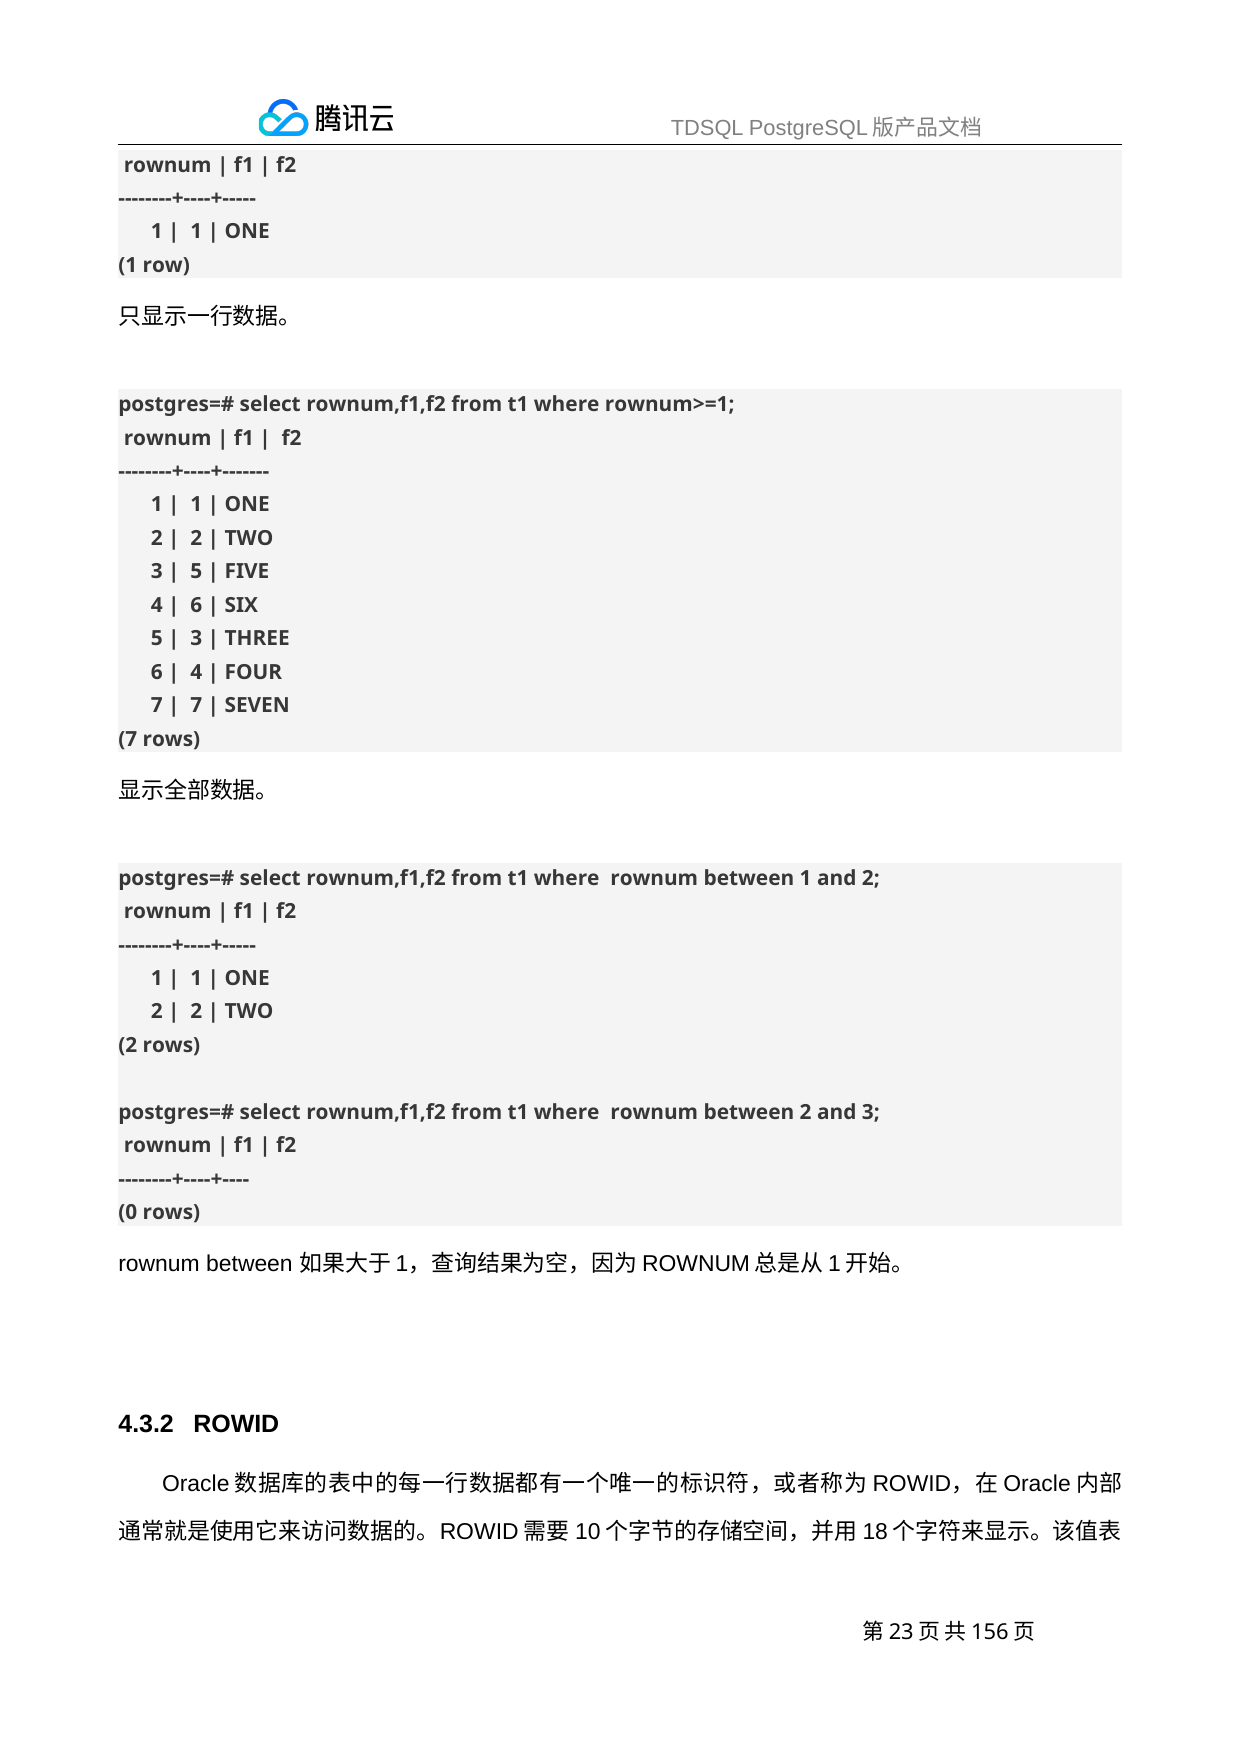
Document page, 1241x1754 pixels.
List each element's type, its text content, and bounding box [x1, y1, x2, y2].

text 2 | 2 | TWO [118, 523, 1122, 551]
text postgres=# select rownum,f1,f2 from t1 where rownum between 1 and 2; [118, 863, 1122, 891]
text rownum between 如果大于1，查询结果为空，因为ROWNUM总是从1开始。 [118, 1231, 1122, 1279]
text (1 row) [118, 250, 1122, 278]
text --------+----+------- [118, 456, 1122, 484]
text rownum | f1 | f2 [118, 150, 1122, 178]
text 显示全部数据。 [118, 757, 1122, 805]
text 1 | 1 | ONE [118, 963, 1122, 992]
text --------+----+----- [118, 183, 1122, 212]
text 只显示一行数据。 [118, 283, 1122, 331]
text (7 rows) [118, 724, 1122, 752]
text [118, 1451, 1122, 1547]
text postgres=# select rownum,f1,f2 from t1 where rownum>=1; [118, 389, 1122, 418]
text 6 | 4 | FOUR [118, 657, 1122, 685]
text rownum | f1 | f2 [118, 896, 1122, 925]
text --------+----+----- [118, 930, 1122, 958]
picture [258, 99, 393, 136]
text 7 | 7 | SEVEN [118, 690, 1122, 719]
text --------+----+---- [118, 1164, 1122, 1192]
text 4 | 6 | SIX [118, 590, 1122, 618]
text 1 | 1 | ONE [118, 217, 1122, 245]
text 2 | 2 | TWO [118, 997, 1122, 1025]
text (2 rows) [118, 1030, 1122, 1058]
text (0 rows) [118, 1197, 1122, 1226]
text 5 | 3 | THREE [118, 623, 1122, 652]
text 1 | 1 | ONE [118, 489, 1122, 518]
text rownum | f1 | f2 [118, 423, 1122, 451]
subtitle ROWID [118, 1409, 1122, 1438]
text rownum | f1 | f2 [118, 1130, 1122, 1159]
text postgres=# select rownum,f1,f2 from t1 where rownum between 2 and 3; [118, 1097, 1122, 1125]
text 3 | 5 | FIVE [118, 556, 1122, 585]
